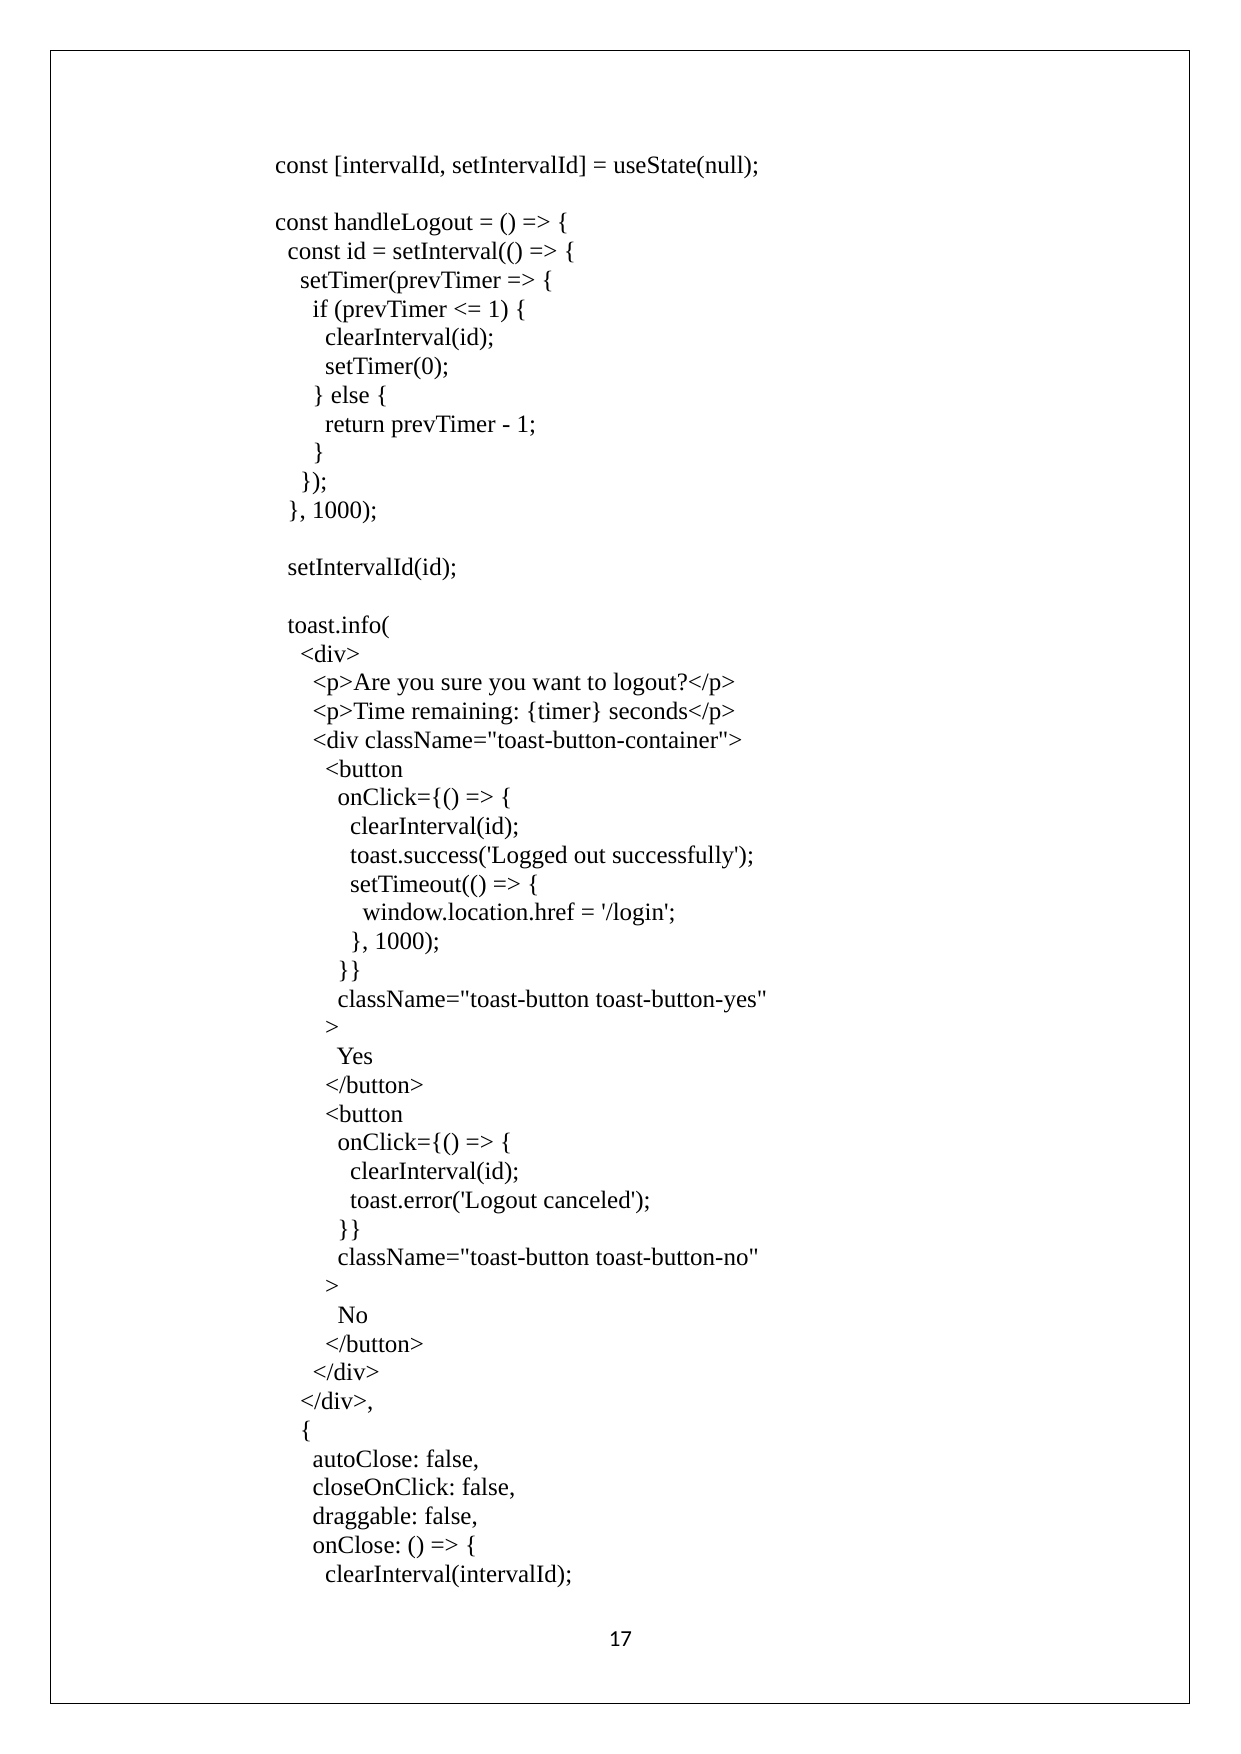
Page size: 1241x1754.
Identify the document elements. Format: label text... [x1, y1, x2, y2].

list } [262, 437, 1090, 466]
list { [262, 1415, 1090, 1444]
list onClick={() => { [262, 782, 1090, 811]
list <button [262, 1099, 1090, 1127]
list }, 1000); [262, 926, 1090, 955]
list }); [262, 466, 1090, 495]
list setTimeout(() => { [262, 869, 1090, 897]
list const handleLogout = () => { [262, 207, 1090, 236]
list setTimer(prevTimer => { [262, 265, 1090, 294]
list > [262, 1012, 1090, 1041]
list <button [262, 754, 1090, 782]
list toast.error('Logout canceled'); [262, 1185, 1090, 1214]
list </div>, [262, 1386, 1090, 1415]
list Yes [262, 1041, 1090, 1070]
list <div className="toast-button-container"> [262, 725, 1090, 754]
list onClose: () => { [262, 1530, 1090, 1559]
list window.location.href = '/login'; [262, 897, 1090, 926]
list const [intervalId, setIntervalId] = useState(null); [262, 150, 1090, 179]
list } else { [262, 380, 1090, 409]
list className="toast-button toast-button-no" [262, 1242, 1090, 1271]
list onClick={() => { [262, 1127, 1090, 1156]
list autoClose: false, [262, 1444, 1090, 1472]
list if (prevTimer <= 1) { [262, 294, 1090, 322]
list <p>Are you sure you want to logout?</p> [262, 667, 1090, 696]
list return prevTimer - 1; [262, 409, 1090, 437]
list </button> [262, 1329, 1090, 1357]
list setIntervalId(id); [262, 552, 1090, 581]
list }} [262, 955, 1090, 984]
list <p>Time remaining: {timer} seconds</p> [262, 696, 1090, 725]
list const id = setInterval(() => { [262, 236, 1090, 265]
list </button> [262, 1070, 1090, 1099]
list clearInterval(id); [262, 811, 1090, 840]
list toast.info( [262, 610, 1090, 639]
list <div> [262, 639, 1090, 667]
list setTimer(0); [262, 351, 1090, 380]
list clearInterval(id); [262, 322, 1090, 351]
list > [262, 1271, 1090, 1300]
list toast.success('Logged out successfully'); [262, 840, 1090, 869]
list clearInterval(id); [262, 1156, 1090, 1185]
list draggable: false, [262, 1501, 1090, 1530]
list No [262, 1300, 1090, 1329]
list className="toast-button toast-button-yes" [262, 984, 1090, 1012]
list clearInterval(intervalId); [262, 1559, 1090, 1587]
list </div> [262, 1357, 1090, 1386]
list closeOnClick: false, [262, 1472, 1090, 1501]
list }, 1000); [262, 495, 1090, 524]
list }} [262, 1214, 1090, 1242]
